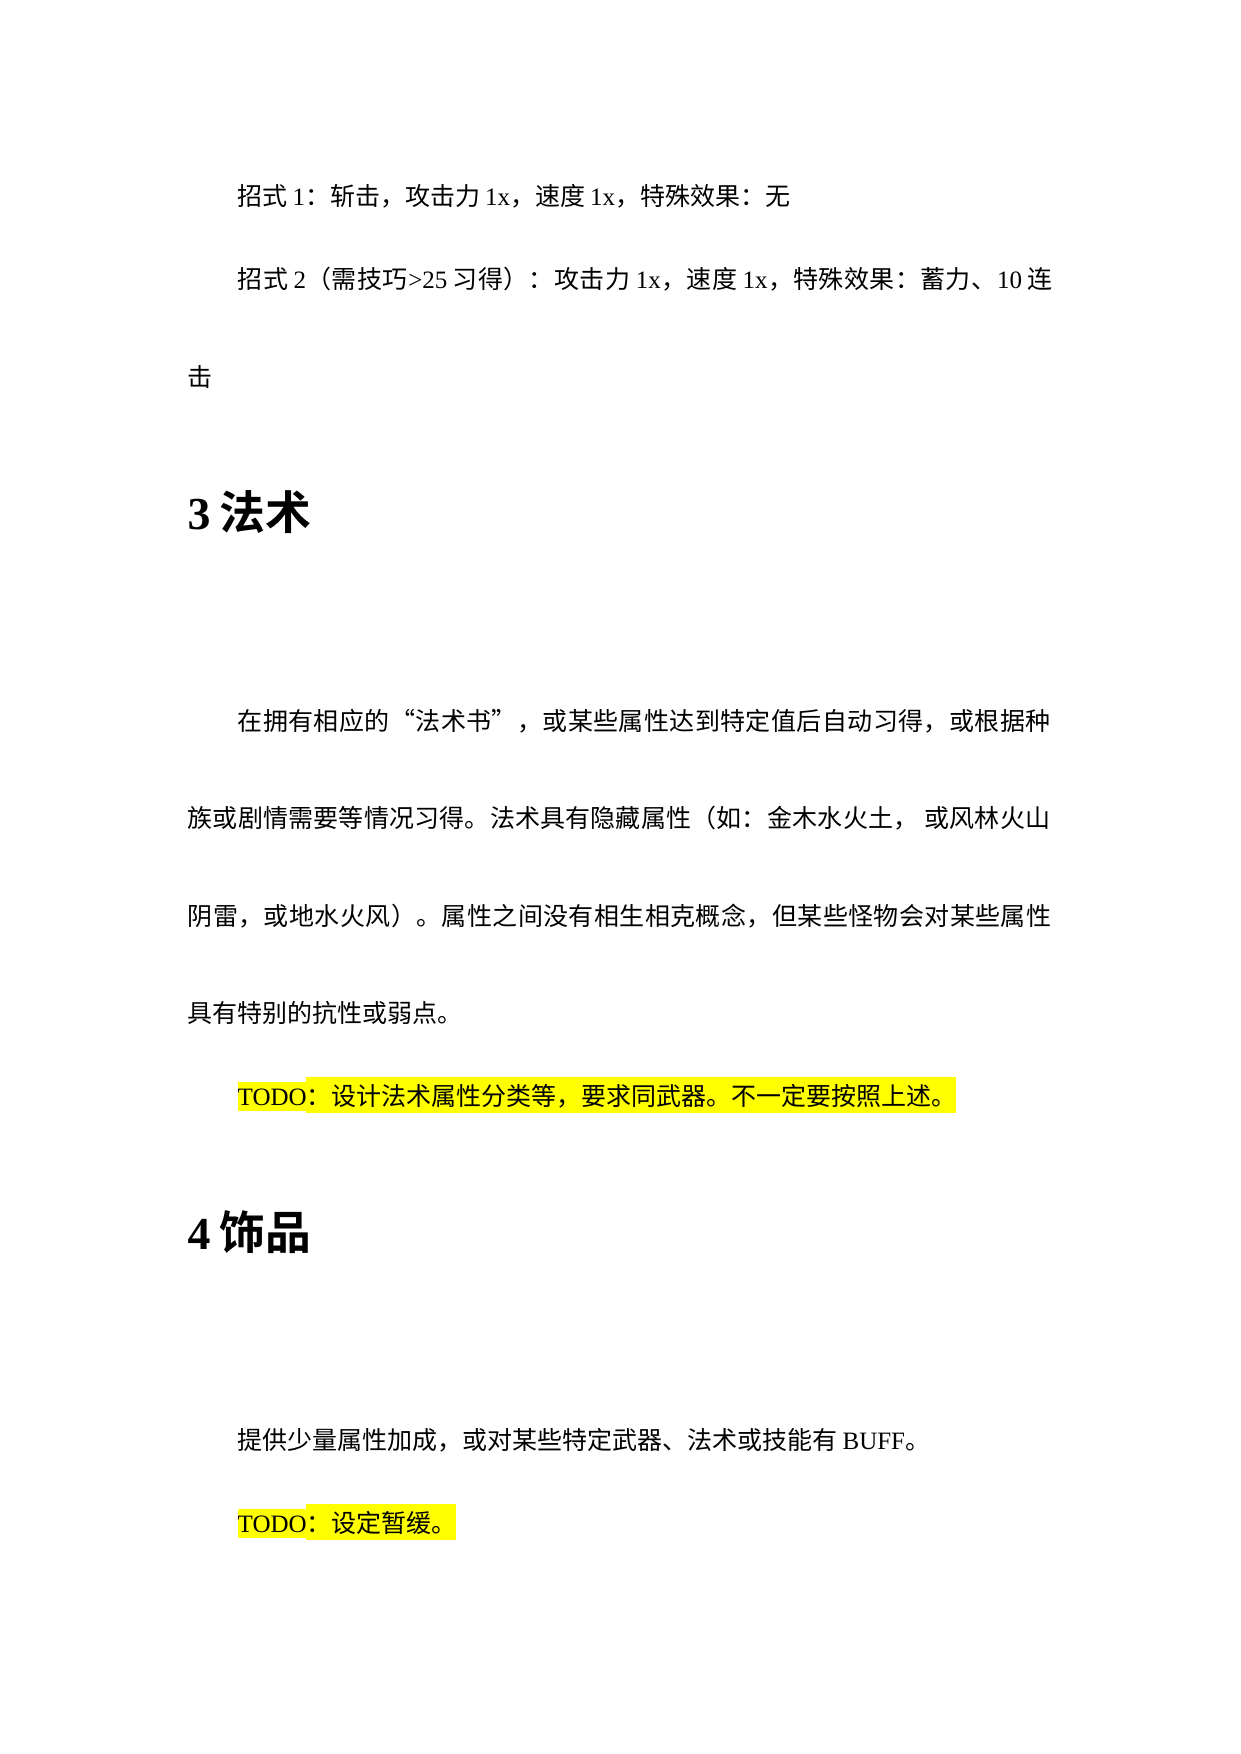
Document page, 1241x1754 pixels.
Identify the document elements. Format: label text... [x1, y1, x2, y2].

text TODO：设定暂缓。 [187, 1489, 1053, 1554]
subtitle 4饰品 [187, 1181, 1053, 1278]
text TODO：设计法术属性分类等，要求同武器。不一定要按照上述。 [187, 1062, 1053, 1127]
text 招式1：斩击，攻击力1x，速度1x，特殊效果：无 [187, 162, 1053, 227]
text 招式2（需技巧>25习得）：攻击力1x，速度1x，特殊效果：蓄力、10连击 [187, 245, 1053, 408]
text 在拥有相应的“法术书”，或某些属性达到特定值后自动习得，或根据种族或剧情需要等情况习得。法术具有隐藏属性（如：金木水火土， 或风林火山阴雷，或地水火风）。属性之间没有相生相克概念，但某些怪物会对某些属性具有特别的抗性或弱点。 [187, 687, 1053, 1044]
subtitle 3法术 [187, 461, 1053, 559]
text 提供少量属性加成，或对某些特定武器、法术或技能有BUFF。 [187, 1406, 1053, 1471]
